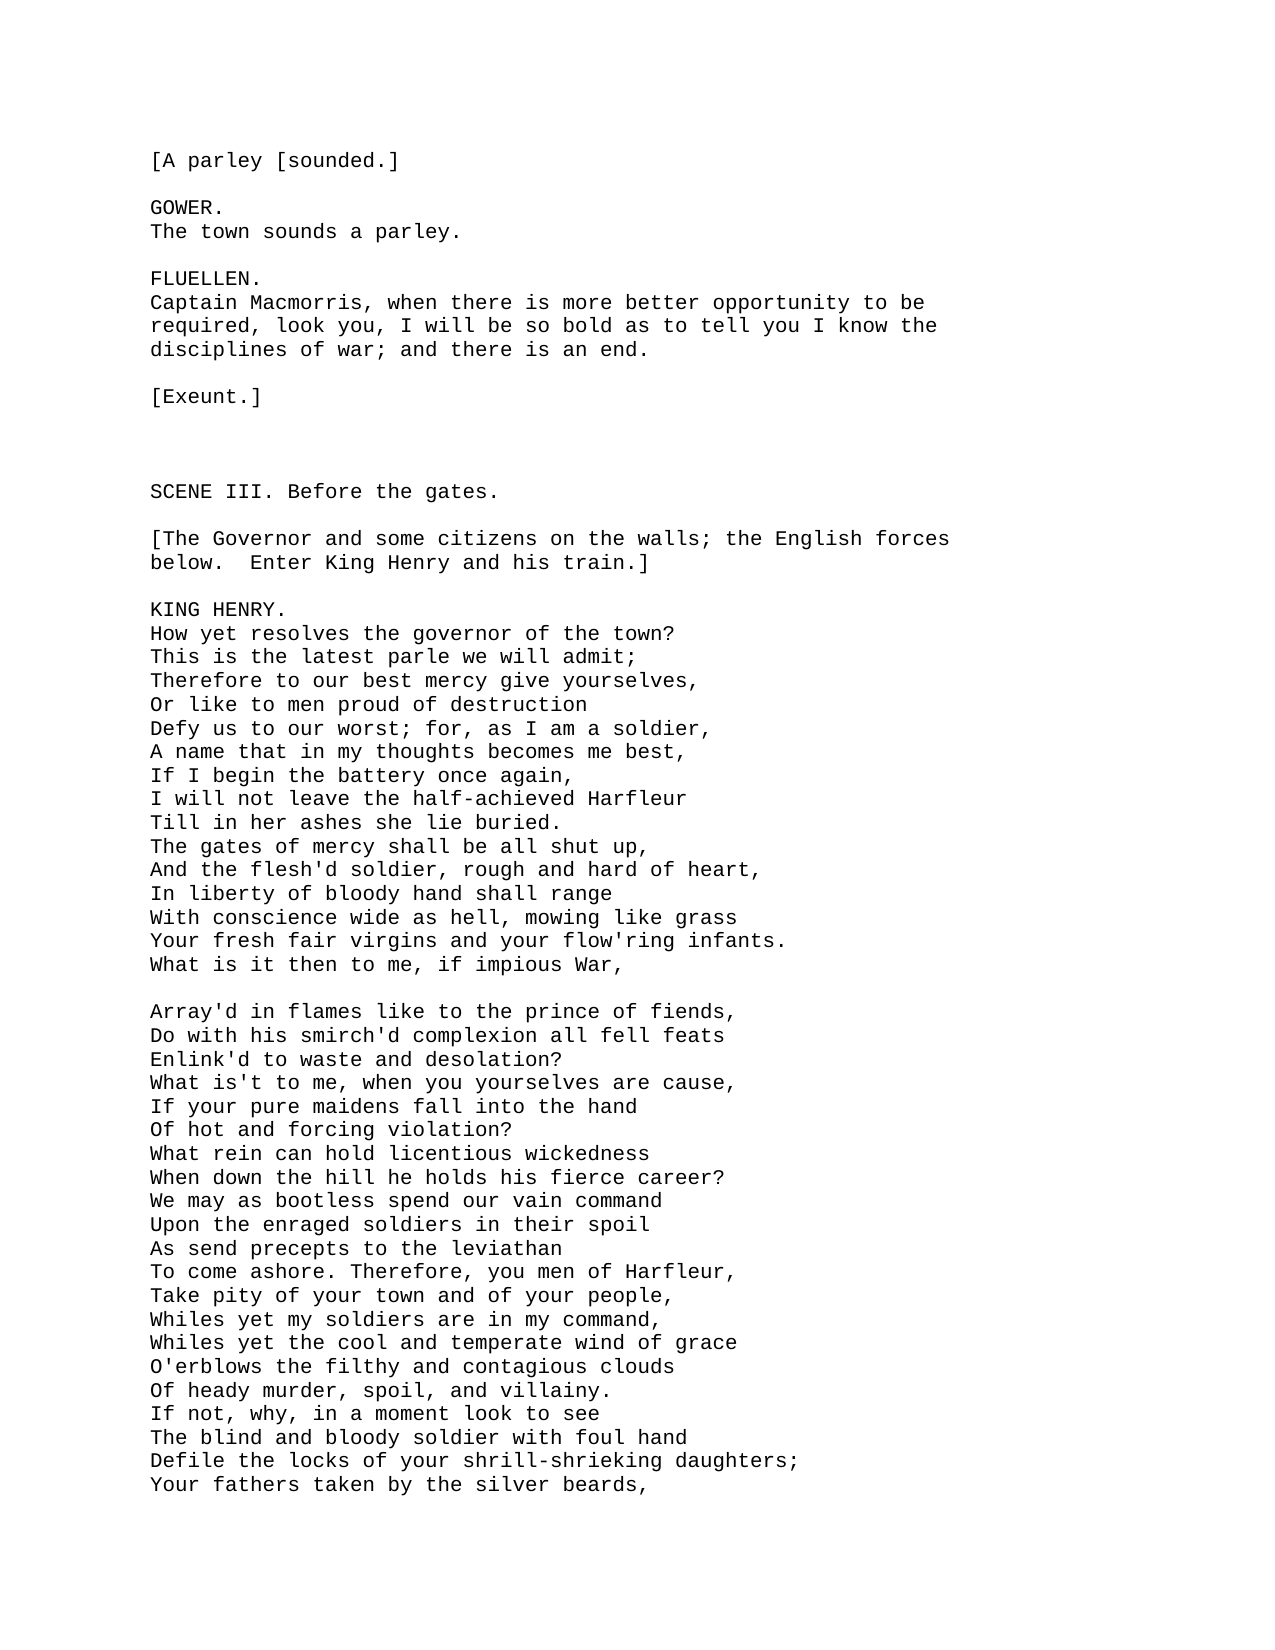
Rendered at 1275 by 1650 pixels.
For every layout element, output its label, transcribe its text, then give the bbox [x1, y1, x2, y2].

text How yet resolves the governor of the town? [150, 623, 1125, 647]
text [A parley [sounded.] [150, 150, 1125, 174]
text FLUELLEN. [150, 268, 1125, 292]
text In liberty of bloody hand shall range [150, 883, 1125, 907]
text Whiles yet my soldiers are in my command, [150, 1309, 1125, 1332]
text disciplines of war; and there is an end. [150, 339, 1125, 363]
text This is the latest parle we will admit; [150, 647, 1125, 670]
text Whiles yet the cool and temperate wind of grace [150, 1332, 1125, 1356]
text What is't to me, when you yourselves are cause, [150, 1072, 1125, 1096]
text Captain Macmorris, when there is more better opportunity to be [150, 292, 1125, 316]
text Take pity of your town and of your people, [150, 1285, 1125, 1309]
text The blind and bloody soldier with foul hand [150, 1427, 1125, 1451]
text Of heady murder, spoil, and villainy. [150, 1379, 1125, 1403]
text What rein can hold licentious wickedness [150, 1143, 1125, 1167]
text A name that in my thoughts becomes me best, [150, 741, 1125, 765]
text Enlink'd to waste and desolation? [150, 1048, 1125, 1072]
text Your fathers taken by the silver beards, [150, 1474, 1125, 1498]
text Defy us to our worst; for, as I am a soldier, [150, 717, 1125, 741]
text Upon the enraged soldiers in their spoil [150, 1214, 1125, 1238]
text Array'd in flames like to the prince of fiends, [150, 1001, 1125, 1025]
text What is it then to me, if impious War, [150, 954, 1125, 978]
text Till in her ashes she lie buried. [150, 812, 1125, 836]
text Defile the locks of your shrill-shrieking daughters; [150, 1451, 1125, 1474]
text And the flesh'd soldier, rough and hard of heart, [150, 859, 1125, 883]
text The town sounds a parley. [150, 221, 1125, 244]
text O'erblows the filthy and contagious clouds [150, 1356, 1125, 1379]
text Your fresh fair virgins and your flow'ring infants. [150, 930, 1125, 954]
text I will not leave the half-achieved Harfleur [150, 788, 1125, 812]
text required, look you, I will be so bold as to tell you I know the [150, 316, 1125, 339]
text Do with his smirch'd complexion all fell feats [150, 1025, 1125, 1048]
text KING HENRY. [150, 599, 1125, 623]
text The gates of mercy shall be all shut up, [150, 836, 1125, 859]
text We may as bootless spend our vain command [150, 1190, 1125, 1214]
text When down the hill he holds his fierce career? [150, 1167, 1125, 1190]
text If not, why, in a moment look to see [150, 1403, 1125, 1427]
text As send precepts to the leviathan [150, 1238, 1125, 1261]
text Therefore to our best mercy give yourselves, [150, 670, 1125, 694]
text Or like to men proud of destruction [150, 694, 1125, 717]
text With conscience wide as hell, mowing like grass [150, 907, 1125, 930]
text [The Governor and some citizens on the walls; the English forces [150, 528, 1125, 552]
text Of hot and forcing violation? [150, 1119, 1125, 1143]
text GOWER. [150, 197, 1125, 221]
text below. Enter King Henry and his train.] [150, 552, 1125, 576]
text To come ashore. Therefore, you men of Harfleur, [150, 1261, 1125, 1285]
text If your pure maidens fall into the hand [150, 1096, 1125, 1119]
text If I begin the battery once again, [150, 765, 1125, 788]
text [Exeunt.] [150, 386, 1125, 410]
text SCENE III. Before the gates. [150, 481, 1125, 505]
